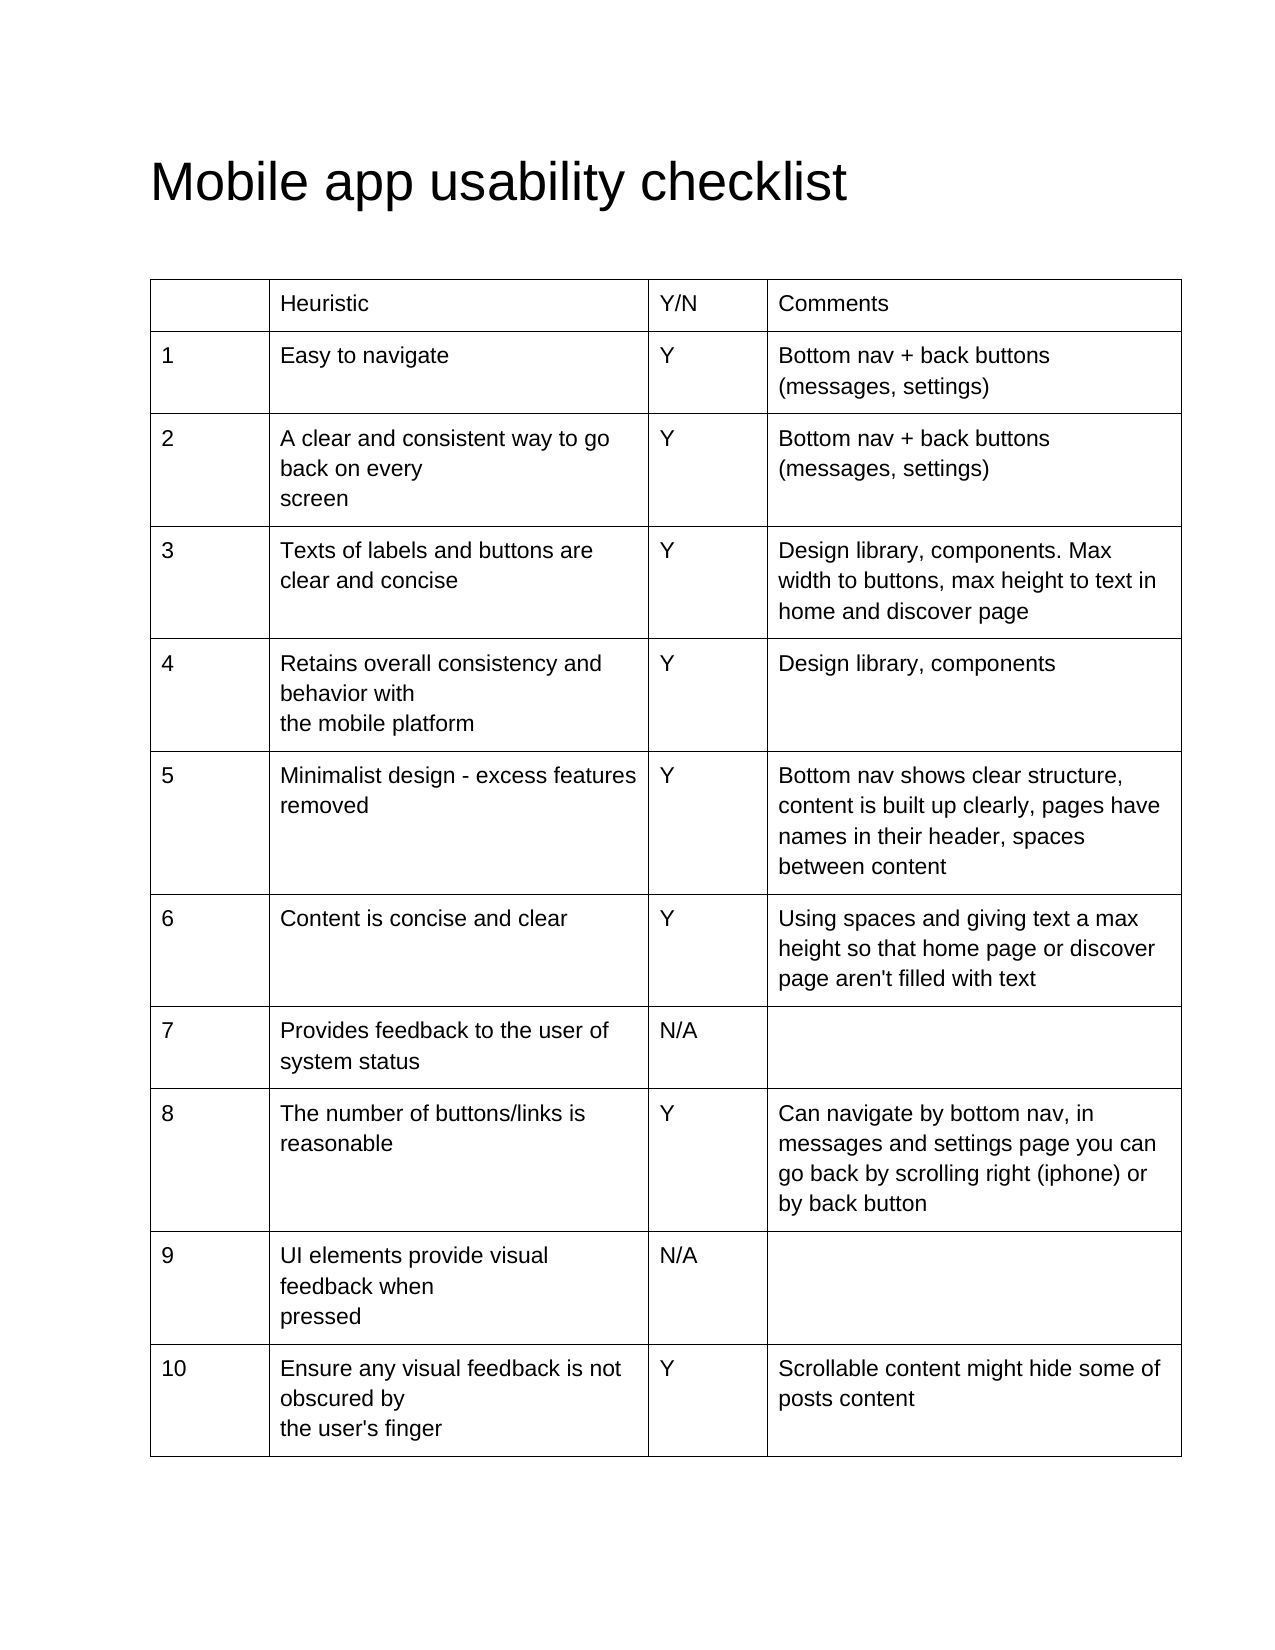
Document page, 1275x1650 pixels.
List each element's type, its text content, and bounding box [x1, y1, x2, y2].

table_cell [768, 1007, 1181, 1088]
table_cell [768, 1232, 1181, 1343]
table_cell Can navigate by bottom nav, in messages and settings page you can go back by scrolling right (iphone) or by back button [768, 1089, 1181, 1231]
table_cell Bottom nav shows clear structure, content is built up clearly, pages have names in their header, spaces between content [768, 752, 1181, 893]
table_header Y/N [649, 280, 767, 331]
table_cell Y [649, 414, 767, 526]
table_cell The number of buttons/links is reasonable [270, 1089, 648, 1231]
table_cell Easy to navigate [270, 332, 648, 413]
table_cell Design library, components [768, 639, 1181, 751]
table_cell Y [649, 527, 767, 638]
table_cell 1 [151, 332, 269, 413]
table_header [151, 280, 269, 331]
table_cell Y [649, 639, 767, 751]
title Mobile app usability checklist [150, 150, 1125, 212]
table_cell UI elements provide visual feedback when pressed [270, 1232, 648, 1343]
table_cell Provides feedback to the user of system status [270, 1007, 648, 1088]
table_cell A clear and consistent way to go back on every screen [270, 414, 648, 526]
table_cell 4 [151, 639, 269, 751]
table_cell Content is concise and clear [270, 895, 648, 1006]
table_cell Bottom nav + back buttons (messages, settings) [768, 332, 1181, 413]
table_cell Y [649, 752, 767, 893]
table_cell 6 [151, 895, 269, 1006]
table_cell Minimalist design - excess features removed [270, 752, 648, 893]
table_cell Bottom nav + back buttons (messages, settings) [768, 414, 1181, 526]
table_cell Design library, components. Max width to buttons, max height to text in home and discover page [768, 527, 1181, 638]
table_cell 5 [151, 752, 269, 893]
table_cell Scrollable content might hide some of posts content [768, 1345, 1181, 1456]
table_cell Y [649, 332, 767, 413]
table_cell 2 [151, 414, 269, 526]
table_cell N/A [649, 1007, 767, 1088]
table_cell 9 [151, 1232, 269, 1343]
table_cell Y [649, 1089, 767, 1231]
table_cell Using spaces and giving text a max height so that home page or discover page aren't filled with text [768, 895, 1181, 1006]
table_cell N/A [649, 1232, 767, 1343]
table_cell Y [649, 895, 767, 1006]
table_header Heuristic [270, 280, 648, 331]
table_cell 7 [151, 1007, 269, 1088]
table_cell Texts of labels and buttons are clear and concise [270, 527, 648, 638]
table_header Comments [768, 280, 1181, 331]
table_cell Retains overall consistency and behavior with the mobile platform [270, 639, 648, 751]
table_cell 10 [151, 1345, 269, 1456]
table_cell 3 [151, 527, 269, 638]
table_cell Y [649, 1345, 767, 1456]
table_cell 8 [151, 1089, 269, 1231]
table_cell Ensure any visual feedback is not obscured by the user's finger [270, 1345, 648, 1456]
